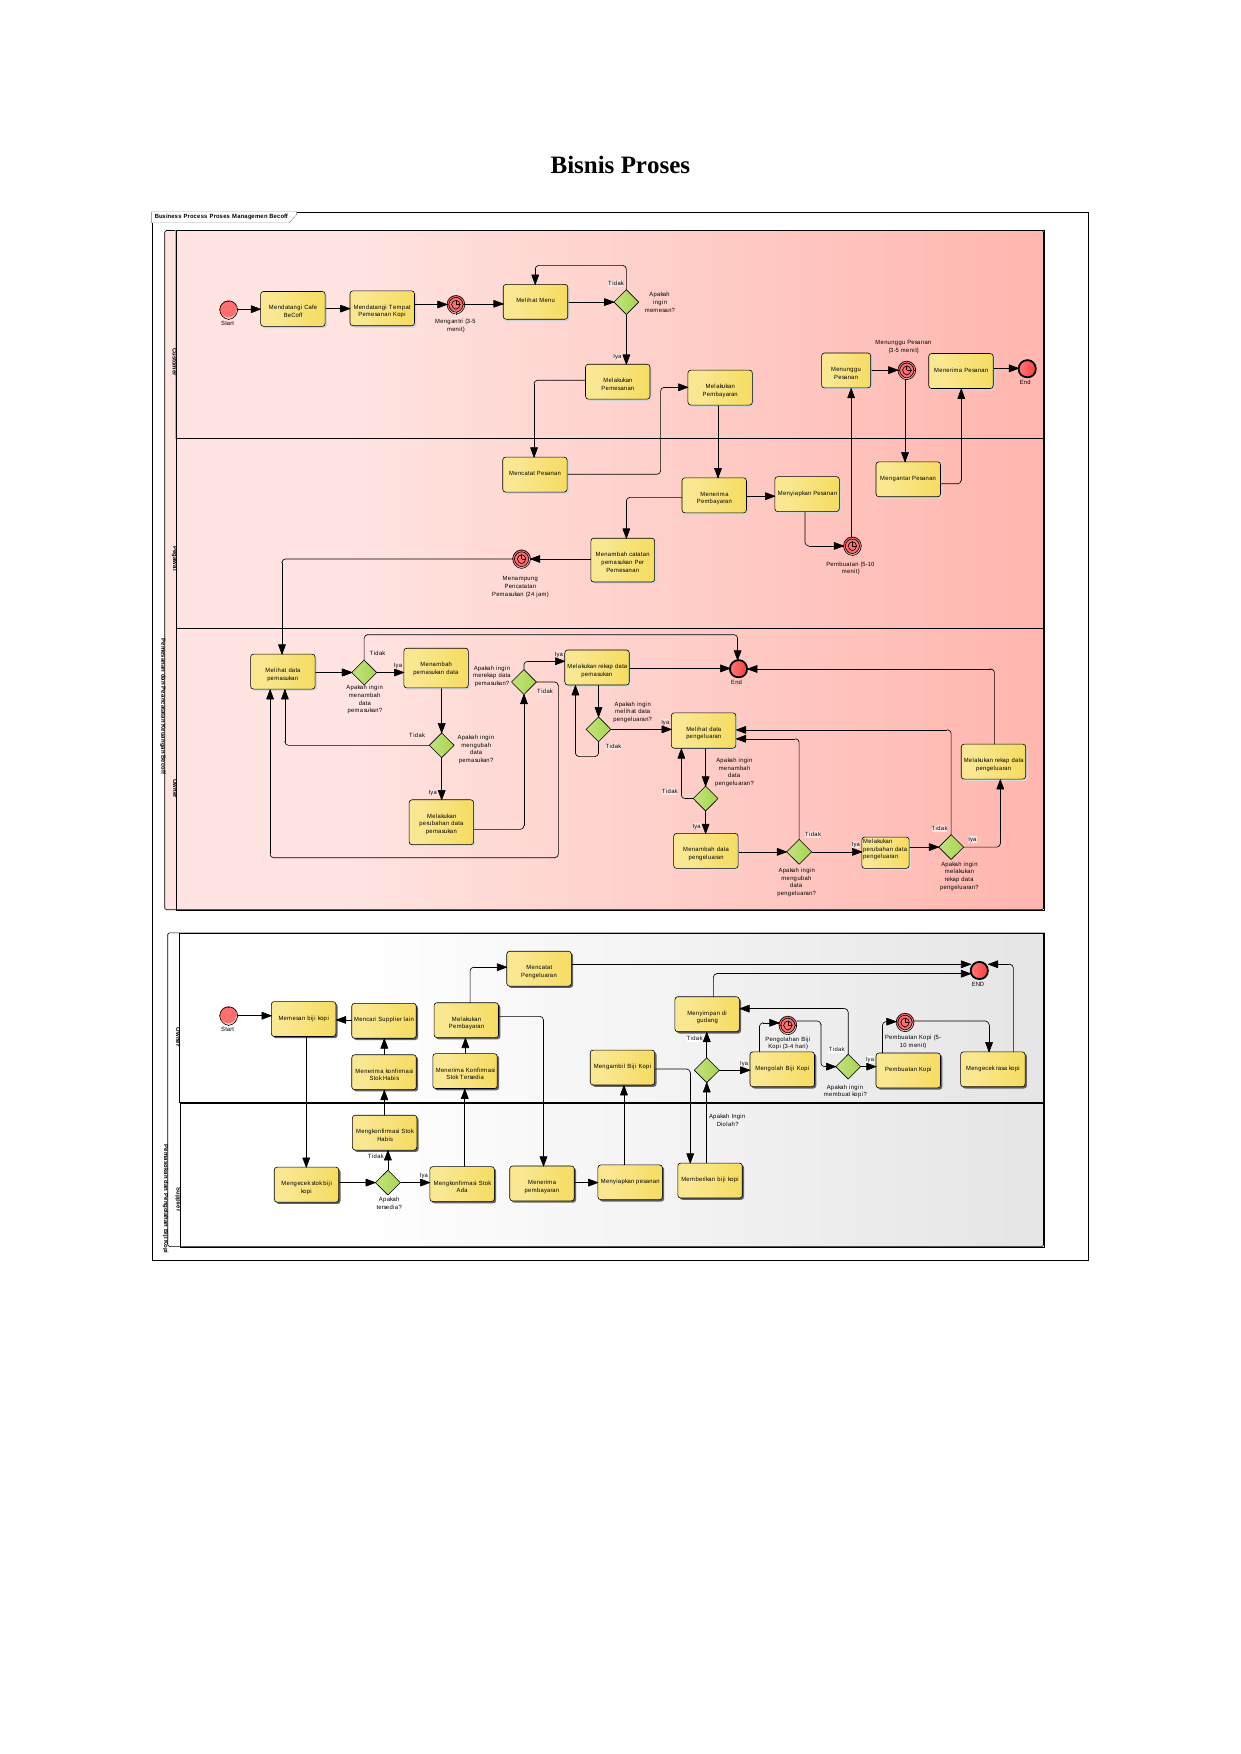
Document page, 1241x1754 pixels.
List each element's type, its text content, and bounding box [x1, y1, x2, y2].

text Bisnis Proses [150, 150, 1090, 179]
